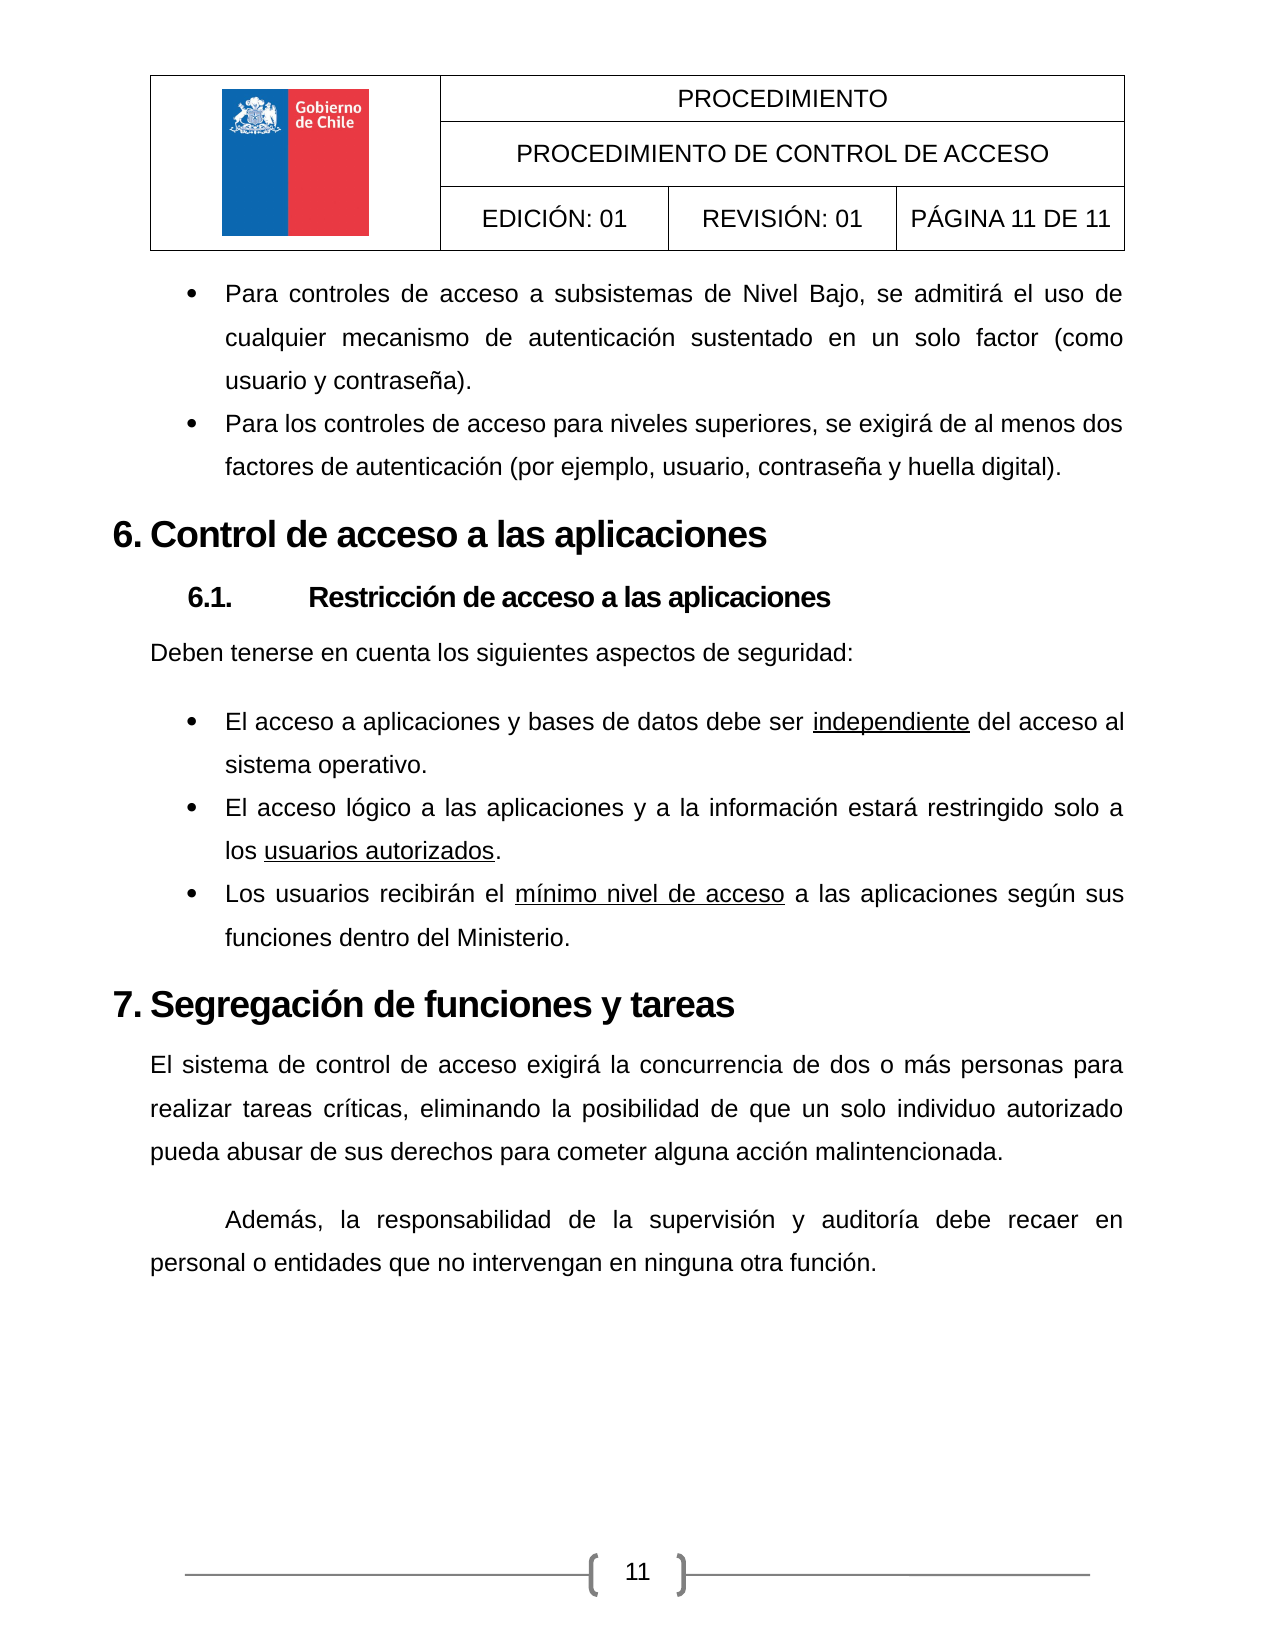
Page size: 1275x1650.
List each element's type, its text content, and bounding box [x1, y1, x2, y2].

subtitle Segregación de funciones y tareas [112, 982, 1125, 1025]
subtitle Control de acceso a las aplicaciones [112, 512, 1125, 555]
subtitle Restricción de acceso a las aplicaciones [187, 580, 1125, 613]
list Para los controles de acceso para niveles superiores, se exigirá de al menos dos factores de autenticación (por ejemplo, usuario, contraseña y huella digital). [187, 409, 1125, 481]
list Los usuarios recibirán el mínimo nivel de acceso a las aplicaciones según sus funciones dentro del Ministerio. [187, 879, 1125, 951]
picture [222, 89, 369, 236]
list El acceso lógico a las aplicaciones y a la información estará restringido solo a los usuarios autorizados. [187, 793, 1125, 865]
list El acceso a aplicaciones y bases de datos debe ser independiente del acceso al sistema operativo. [187, 707, 1125, 778]
text El sistema de control de acceso exigirá la concurrencia de dos o más personas para realizar tareas críticas, eliminando la posibilidad de que un solo individuo autorizado pueda abusar de sus derechos para cometer alguna acción malintencionada. [150, 1050, 1125, 1165]
text Deben tenerse en cuenta los siguientes aspectos de seguridad: [150, 638, 1125, 667]
list Para controles de acceso a subsistemas de Nivel Bajo, se admitirá el uso de cualquier mecanismo de autenticación sustentado en un solo factor (como usuario y contraseña). [187, 279, 1125, 394]
text Además, la responsabilidad de la supervisión y auditoría debe recaer en personal o entidades que no intervengan en ninguna otra función. [150, 1205, 1125, 1277]
